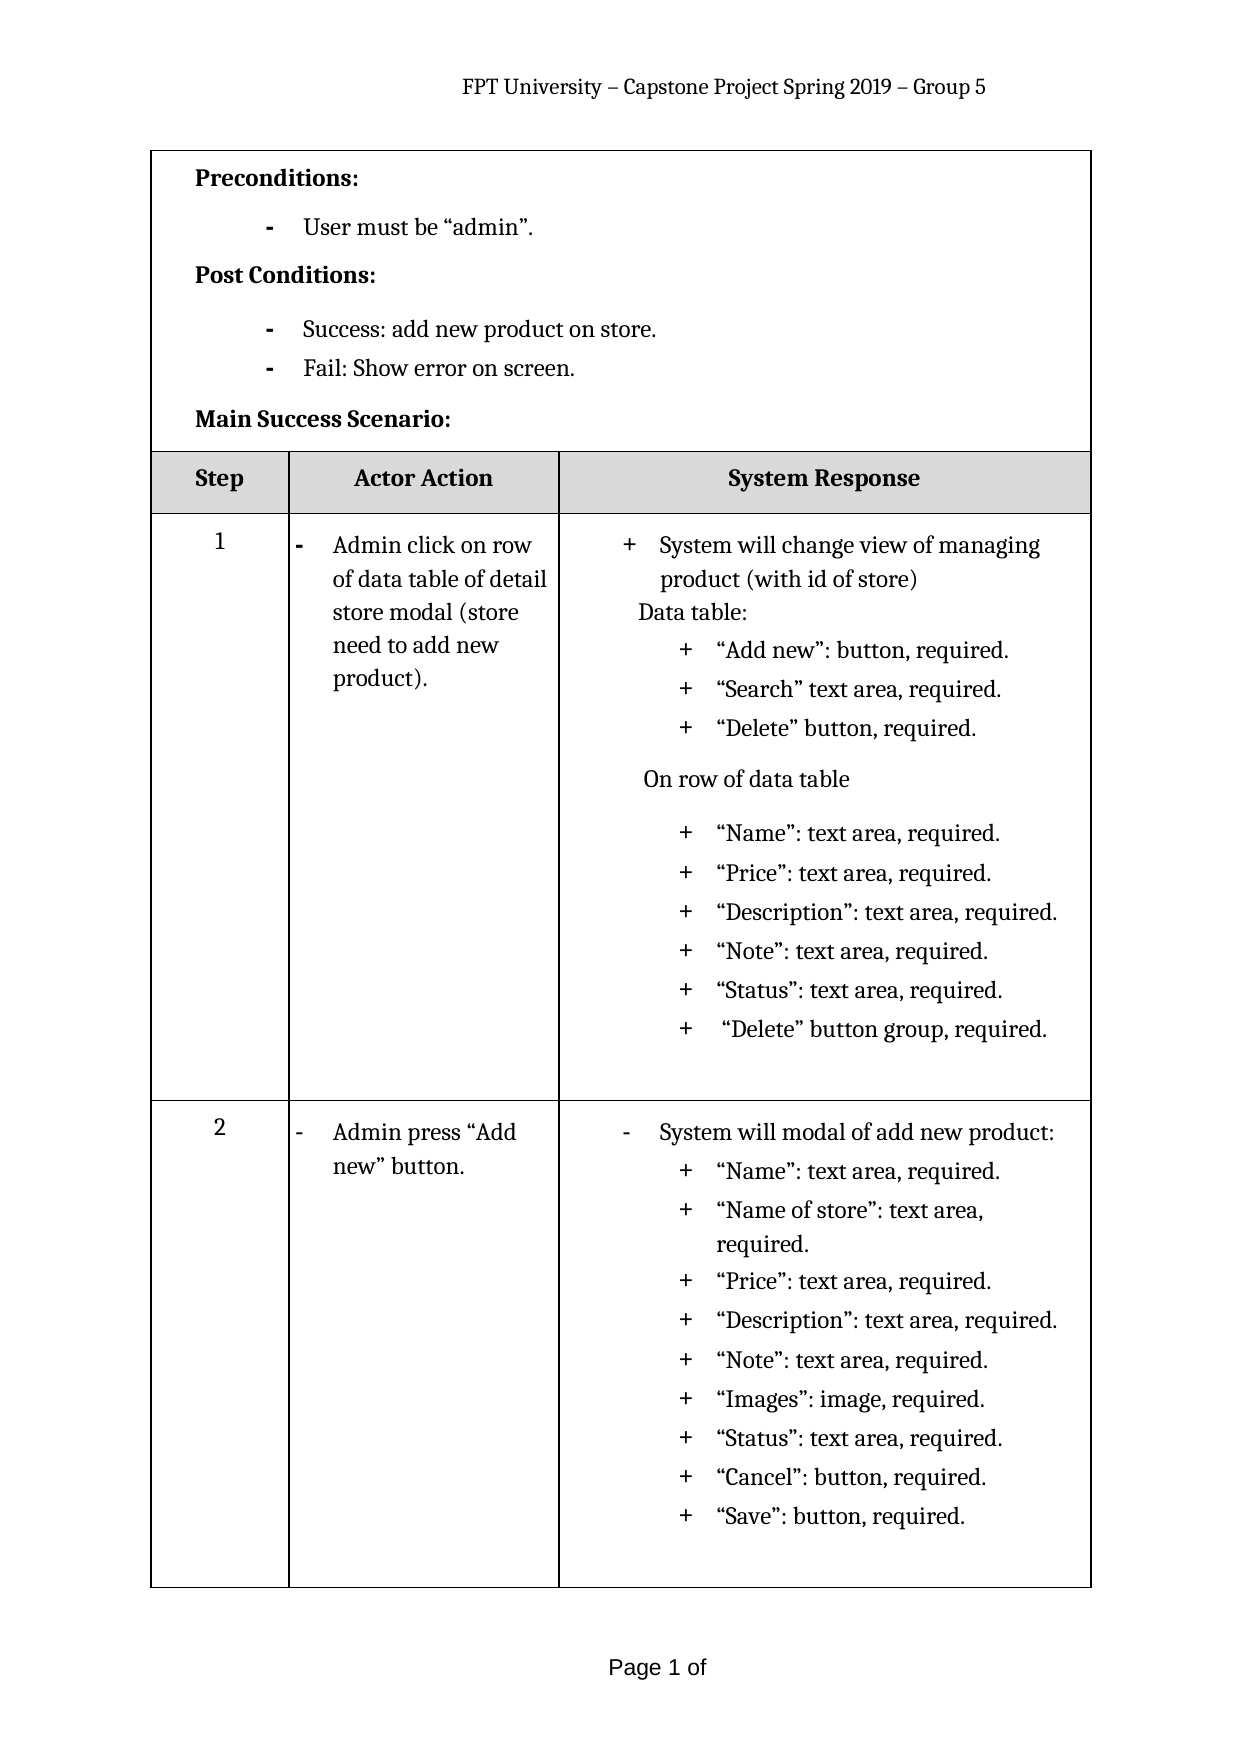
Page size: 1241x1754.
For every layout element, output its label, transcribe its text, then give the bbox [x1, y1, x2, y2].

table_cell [560, 1101, 1090, 1587]
table_cell Actor Action [290, 452, 558, 513]
table_cell Step [152, 452, 288, 513]
table_cell 2 [152, 1101, 288, 1587]
table_cell 1 [152, 514, 288, 1100]
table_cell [152, 151, 1090, 451]
table_cell Admin click on row of data table of detail store modal (store need to add new product). [290, 514, 558, 1100]
table_cell System Response [560, 452, 1090, 513]
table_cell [290, 1101, 558, 1587]
table_cell System will change view of managing product (with id of store) Data table: “Add new”: button, required. “Search” text area, required. “Delete” button, required. On row of data table “Name”: text area, required. “Price”: text area, required. “Description”: text area, required. “Note”: text area, required. “Status”: text area, required. “Delete” button group, required. [560, 514, 1090, 1100]
